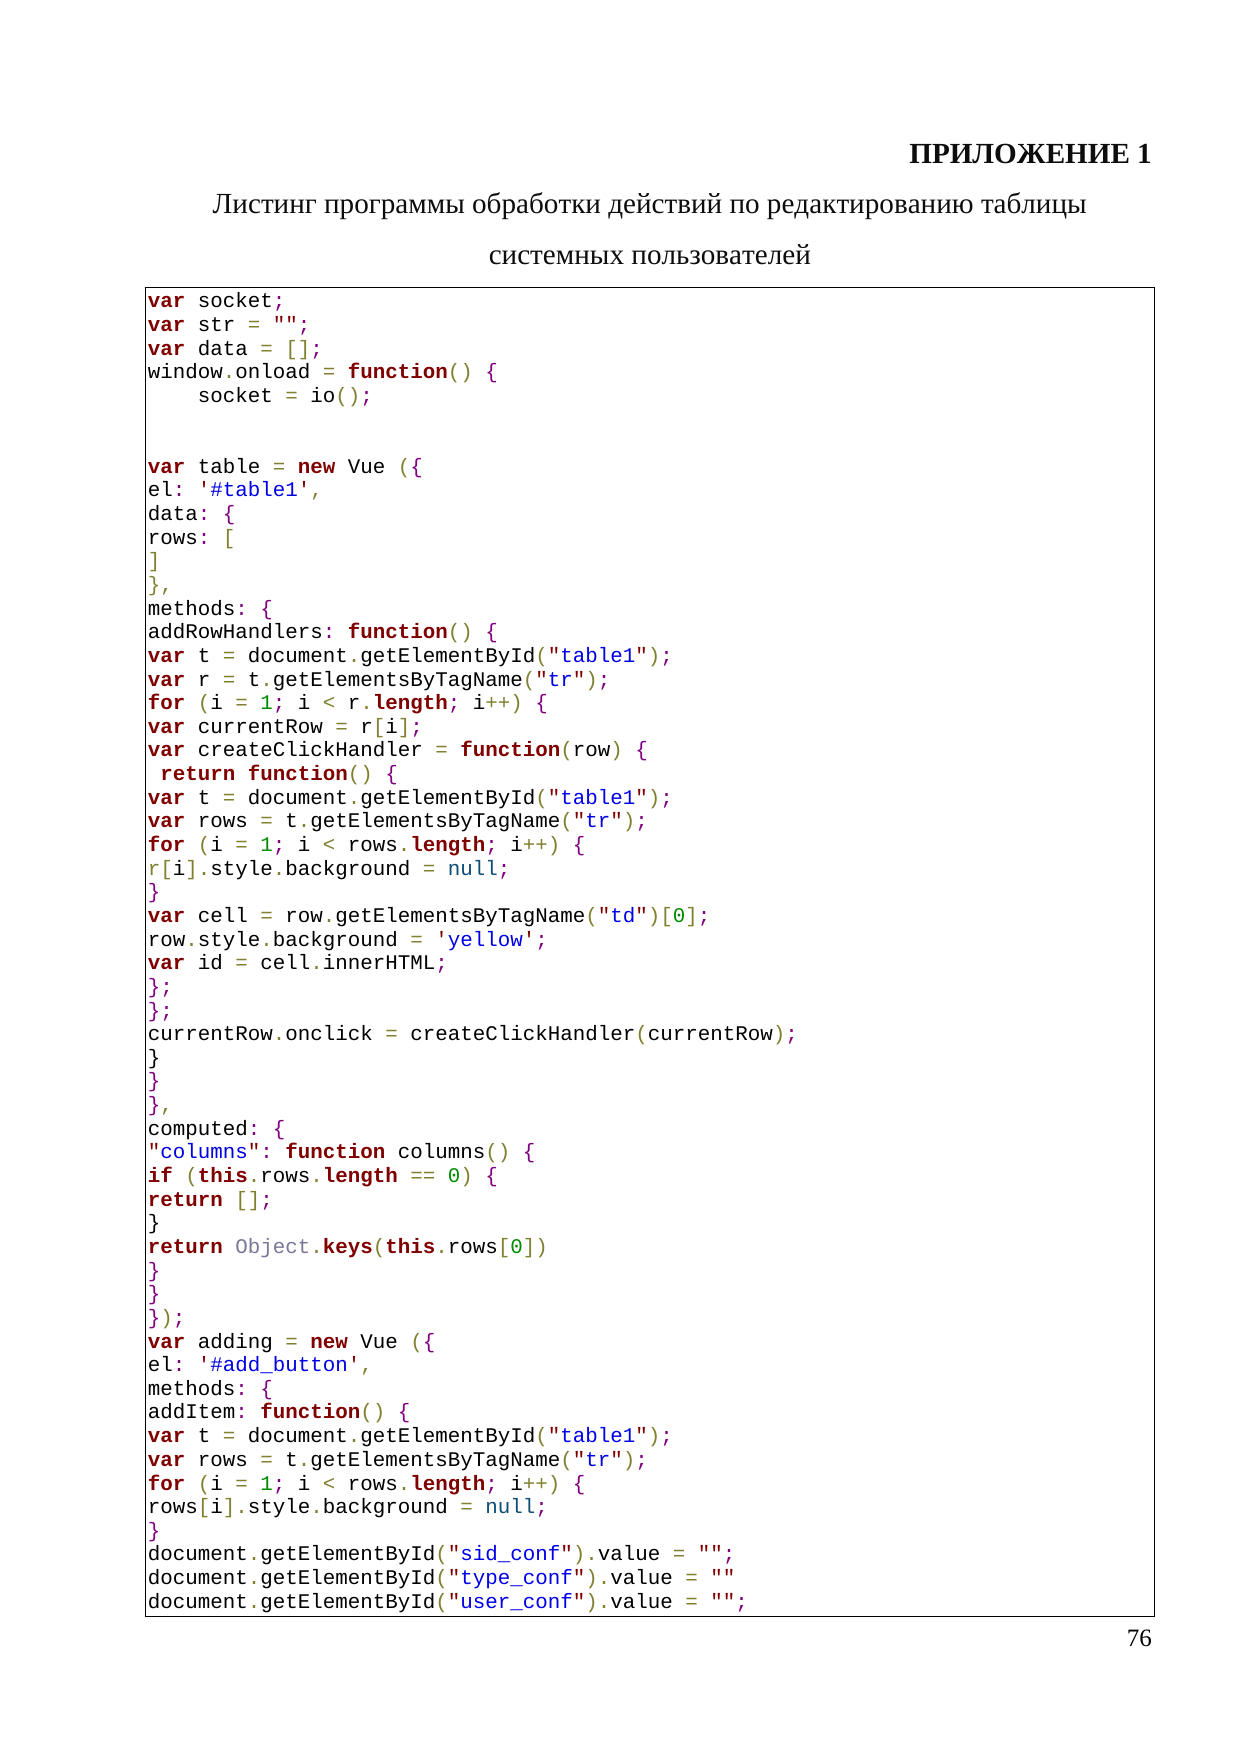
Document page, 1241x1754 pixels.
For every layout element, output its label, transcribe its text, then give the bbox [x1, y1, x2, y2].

text document.getElementById("user_conf").value = ""; [146, 1588, 1154, 1616]
text for (i = 1; i < r.length; i++) { [148, 692, 1152, 716]
text var rows = t.getElementsByTagName("tr"); [148, 1449, 1152, 1472]
text var t = document.getElementById("table1"); [148, 645, 1152, 668]
text }, [148, 574, 1152, 598]
text }; [148, 976, 1152, 999]
text var t = document.getElementById("table1"); [148, 1425, 1152, 1449]
text "columns": function columns() { [148, 1141, 1152, 1165]
text computed: { [148, 1118, 1152, 1141]
text document.getElementById("type_conf").value = "" [148, 1567, 1152, 1588]
text return Object.keys(this.rows[0]) [148, 1236, 1152, 1260]
text addItem: function() { [148, 1402, 1152, 1425]
text var rows = t.getElementsByTagName("tr"); [148, 810, 1152, 834]
text socket = io(); [148, 385, 1152, 408]
text var id = cell.innerHTML; [148, 952, 1152, 976]
text data: { [148, 503, 1152, 527]
text methods: { [148, 598, 1152, 621]
subtitle ПРИЛОЖЕНИЕ 1 [148, 136, 1152, 170]
text } [148, 1520, 1152, 1543]
text for (i = 1; i < rows.length; i++) { [148, 1472, 1152, 1496]
text ] [148, 550, 1152, 574]
text el: '#add_button', [148, 1354, 1152, 1378]
text var cell = row.getElementsByTagName("td")[0]; [148, 905, 1152, 929]
text }, [148, 1094, 1152, 1118]
text var socket; [146, 288, 1154, 314]
text }); [148, 1307, 1152, 1331]
text row.style.background = 'yellow'; [148, 929, 1152, 952]
text if (this.rows.length == 0) { [148, 1165, 1152, 1189]
text var data = []; [148, 337, 1152, 361]
text } [148, 1047, 1152, 1071]
text var str = ""; [148, 314, 1152, 337]
text rows: [ [148, 527, 1152, 550]
text for (i = 1; i < rows.length; i++) { [148, 834, 1152, 858]
text r[i].style.background = null; [148, 858, 1152, 881]
text var currentRow = r[i]; [148, 716, 1152, 739]
text var adding = new Vue ({ [148, 1331, 1152, 1354]
text } [148, 881, 1152, 905]
text return []; [148, 1189, 1152, 1212]
text rows[i].style.background = null; [148, 1496, 1152, 1520]
text var r = t.getElementsByTagName("tr"); [148, 668, 1152, 692]
text addRowHandlers: function() { [148, 621, 1152, 645]
text }; [148, 999, 1152, 1023]
text } [148, 1260, 1152, 1283]
text el: '#table1', [148, 479, 1152, 503]
text } [148, 1283, 1152, 1307]
text var createClickHandler = function(row) { [148, 739, 1152, 763]
text document.getElementById("sid_conf").value = ""; [148, 1543, 1152, 1567]
text window.onload = function() { [148, 361, 1152, 385]
text methods: { [148, 1378, 1152, 1402]
text var table = new Vue ({ [148, 456, 1152, 479]
text } [148, 1212, 1152, 1236]
text return function() { [148, 763, 1152, 787]
subtitle Листинг программы обработки действий по редактированию таблицы системных пользователей [148, 186, 1152, 270]
text currentRow.onclick = createClickHandler(currentRow); [148, 1023, 1152, 1047]
text var t = document.getElementById("table1"); [148, 787, 1152, 810]
text } [148, 1071, 1152, 1094]
